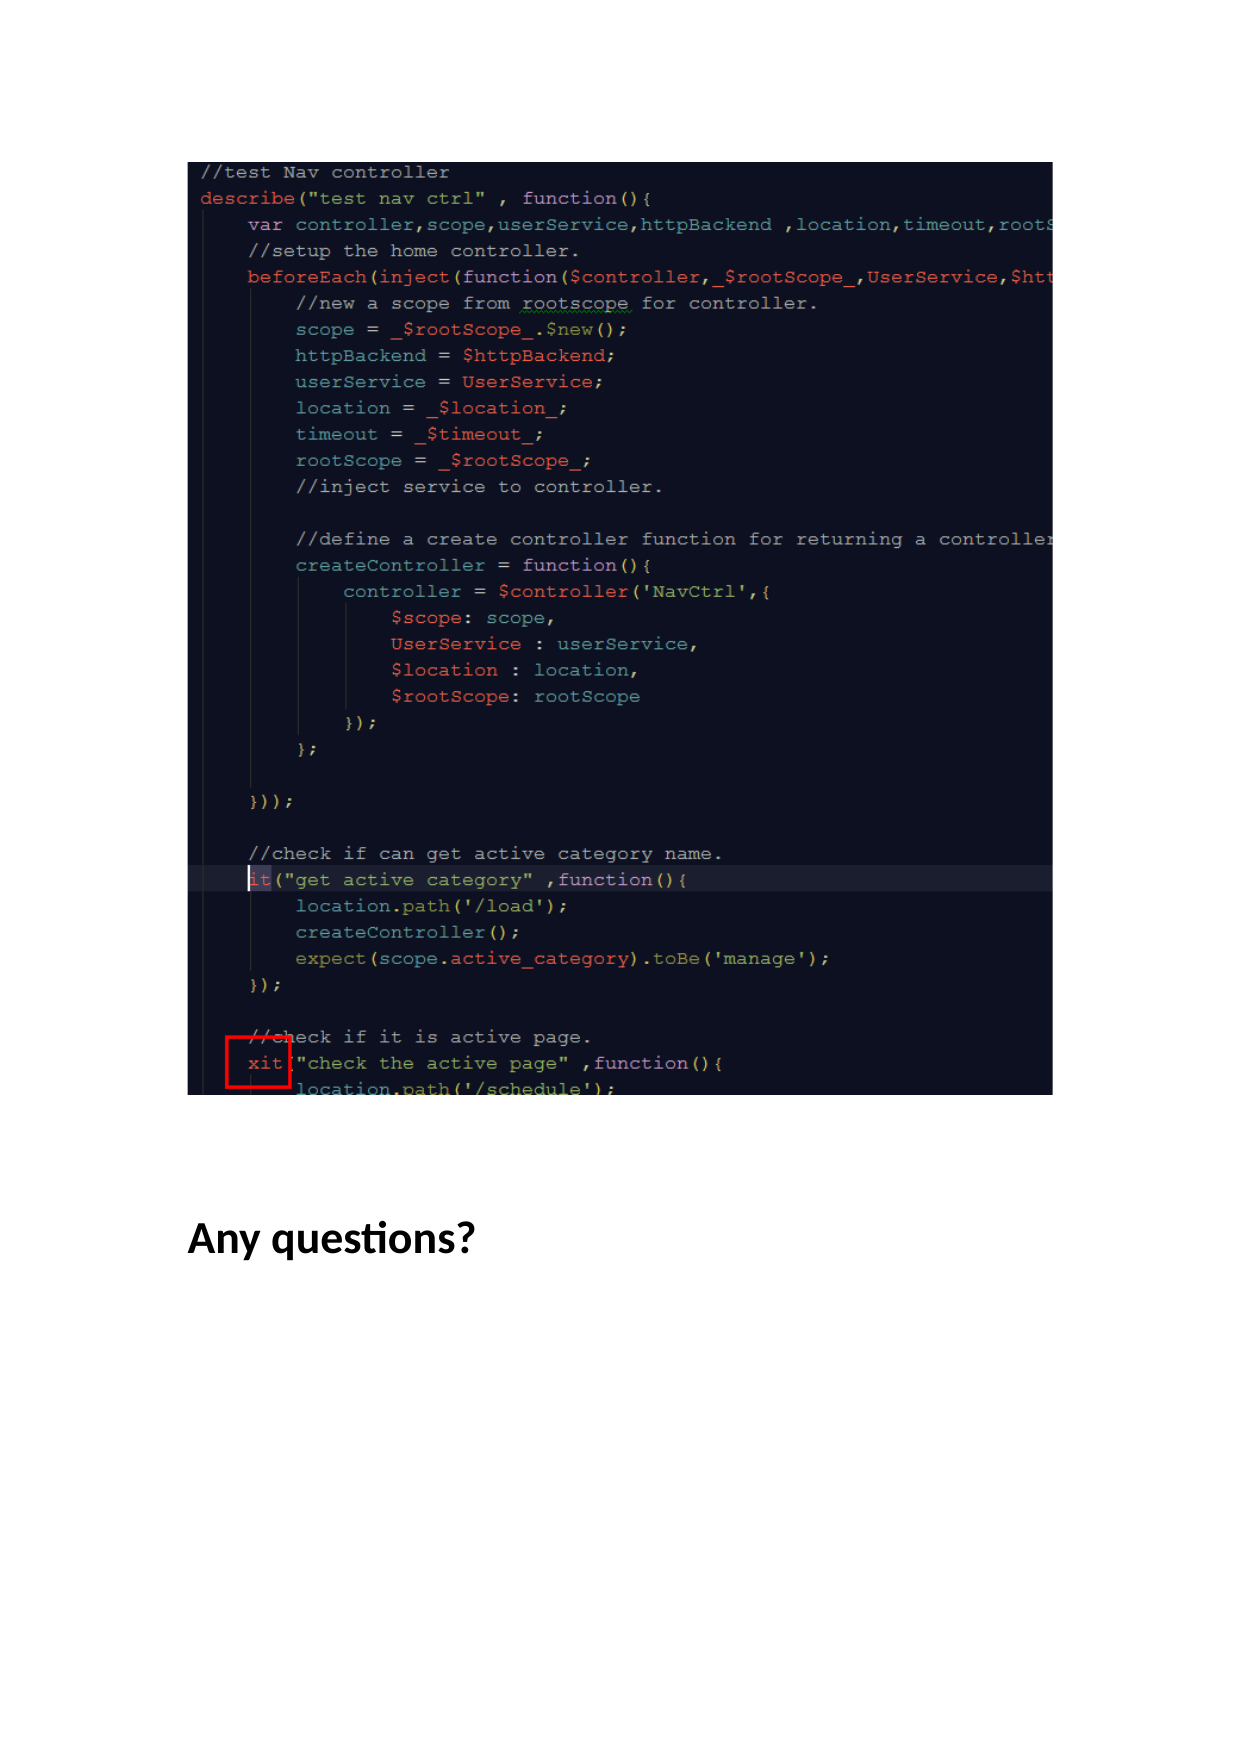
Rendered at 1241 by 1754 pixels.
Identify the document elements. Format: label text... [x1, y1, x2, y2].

picture [187, 162, 1053, 1095]
subtitle Any questions? [187, 1205, 1053, 1270]
